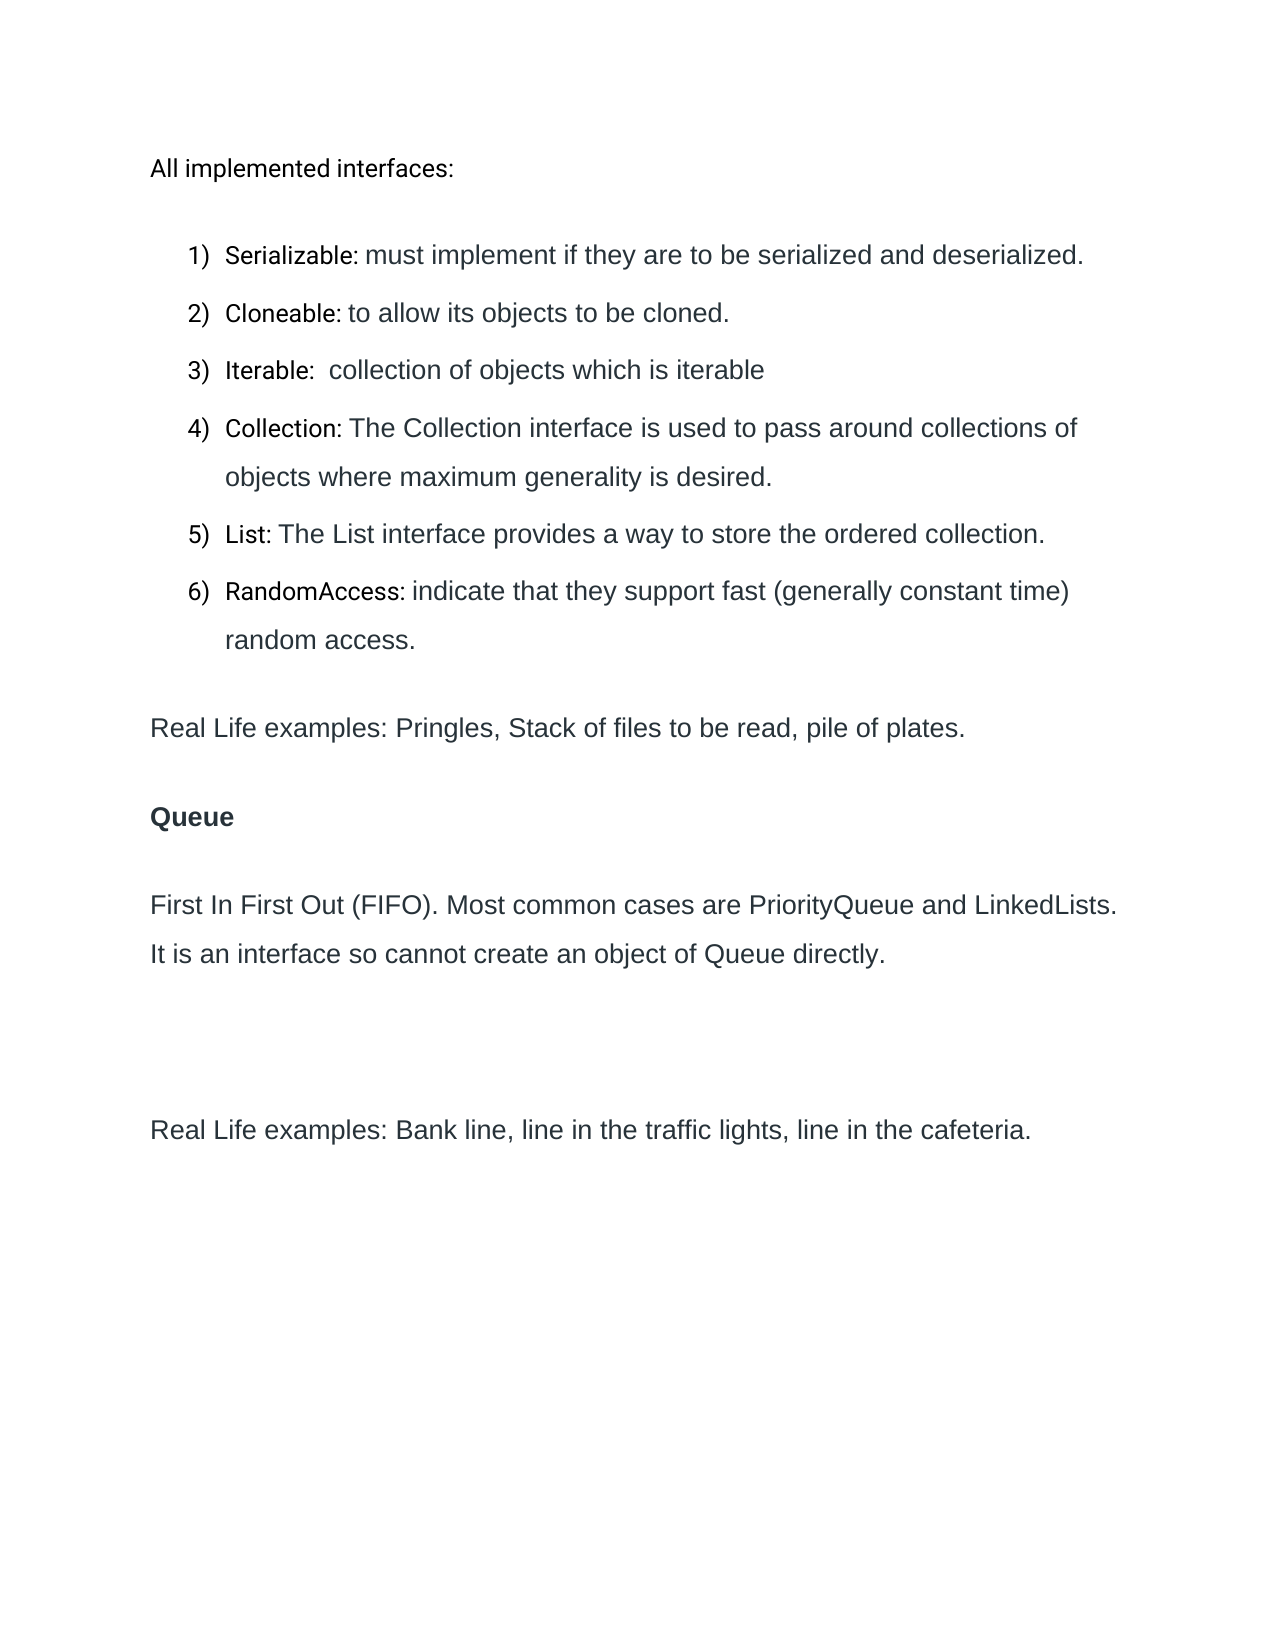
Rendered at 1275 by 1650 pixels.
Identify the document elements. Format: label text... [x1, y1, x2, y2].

text Queue [150, 796, 1129, 836]
text All implemented interfaces: [150, 150, 1129, 188]
list Collection: The Collection interface is used to pass around collections of objects where maximum generality is desired. [187, 407, 1129, 496]
list Cloneable: to allow its objects to be cloned. [187, 293, 1129, 332]
list Serializable: must implement if they are to be serialized and deserialized. [187, 235, 1129, 275]
list Iterable: collection of objects which is iterable [187, 350, 1129, 390]
text First In First Out (FIFO). Most common cases are PriorityQueue and LinkedLists. It is an interface so cannot create an object of Queue directly. [150, 885, 1129, 973]
text Real Life examples: Pringles, Stack of files to be read, pile of plates. [150, 708, 1129, 748]
list RandomAccess: indicate that they support fast (generally constant time) random access. [187, 571, 1129, 659]
list List: The List interface provides a way to store the ordered collection. [187, 513, 1129, 553]
text Real Life examples: Bank line, line in the traffic lights, line in the cafeteria. [150, 1110, 1129, 1150]
